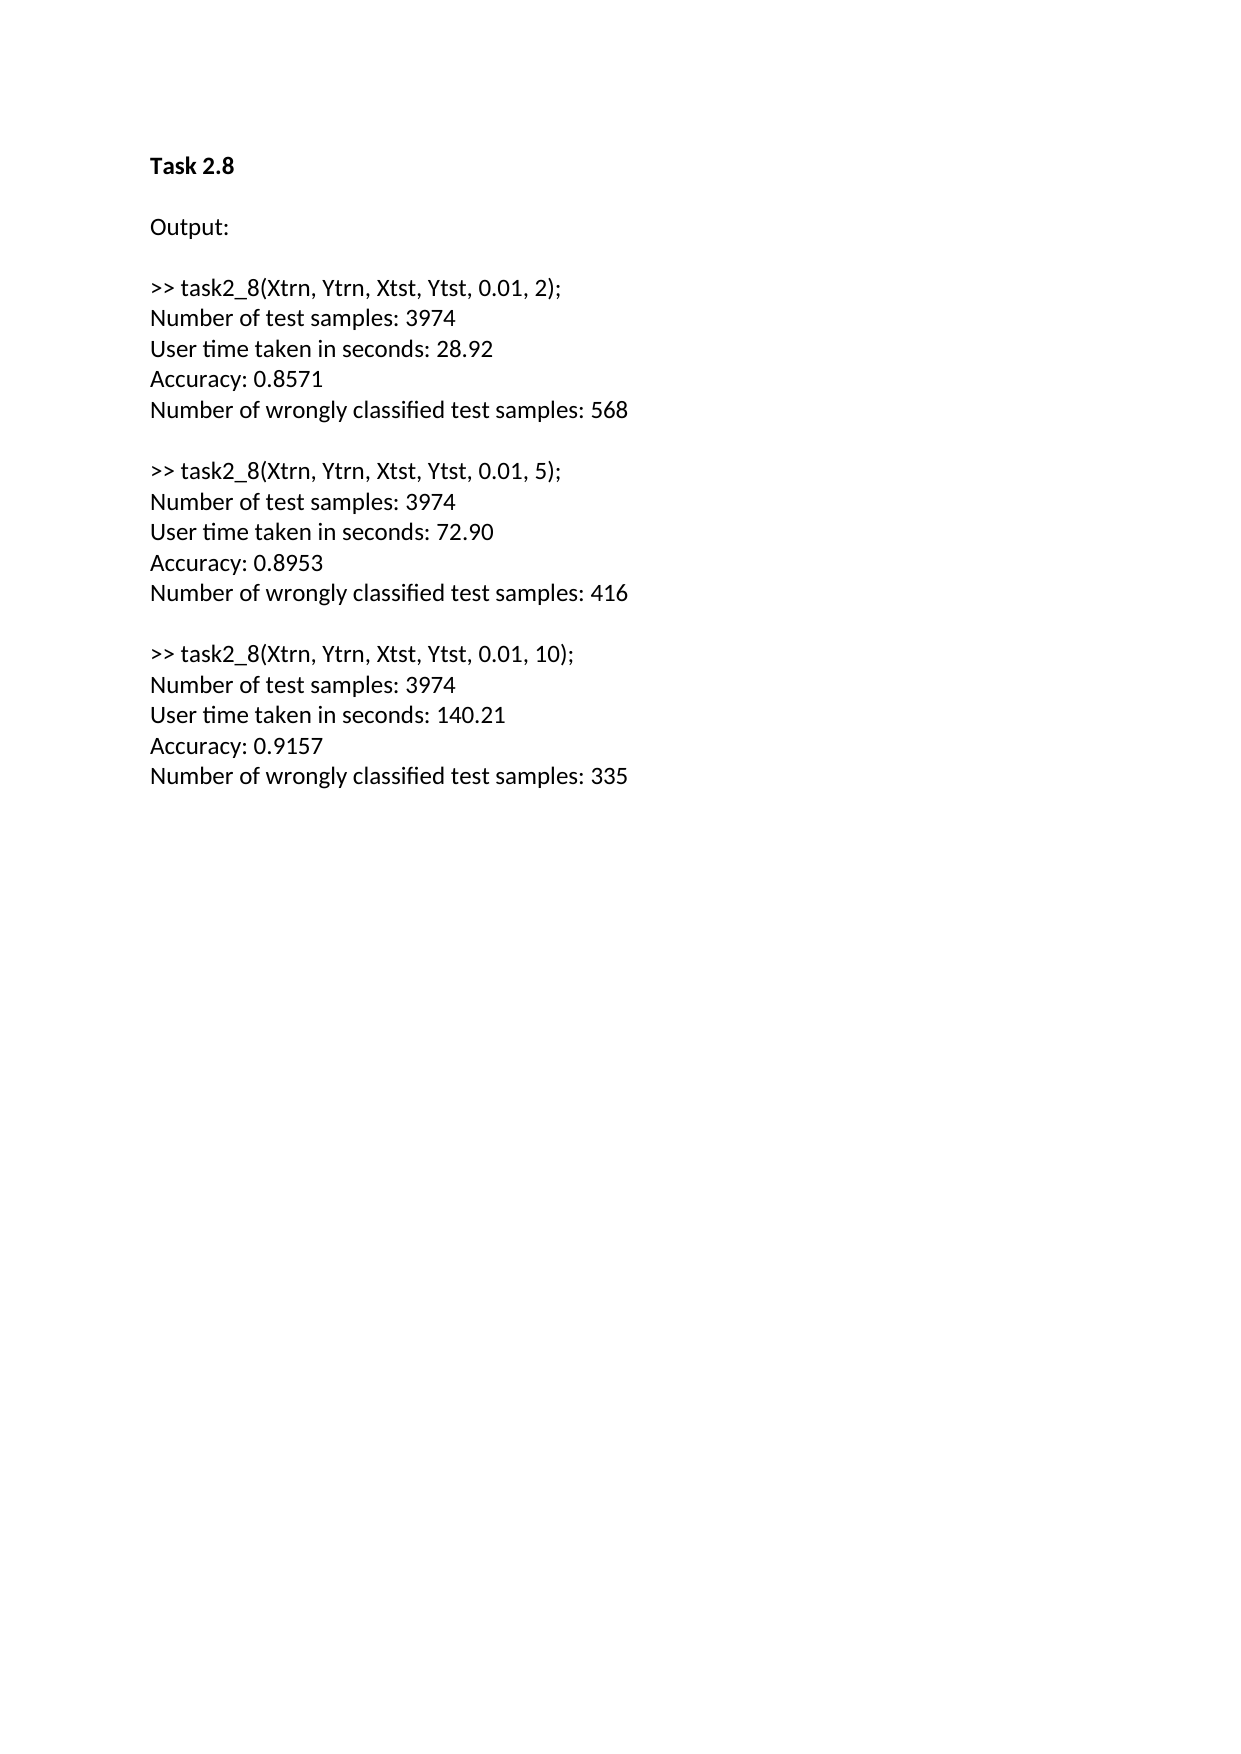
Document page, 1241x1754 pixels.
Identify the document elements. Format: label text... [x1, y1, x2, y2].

text Number of test samples: 3974 [150, 486, 1090, 516]
text Accuracy: 0.9157 [150, 730, 1090, 760]
text >> task2_8(Xtrn, Ytrn, Xtst, Ytst, 0.01, 2); [150, 272, 1090, 303]
text Task 2.8 [150, 150, 1090, 181]
text >> task2_8(Xtrn, Ytrn, Xtst, Ytst, 0.01, 5); [150, 455, 1090, 486]
text >> task2_8(Xtrn, Ytrn, Xtst, Ytst, 0.01, 10); [150, 638, 1090, 669]
text Accuracy: 0.8571 [150, 364, 1090, 394]
text User time taken in seconds: 72.90 [150, 516, 1090, 547]
text Number of wrongly classified test samples: 568 [150, 394, 1090, 425]
text User time taken in seconds: 140.21 [150, 699, 1090, 730]
text Number of test samples: 3974 [150, 669, 1090, 699]
text Output: [150, 211, 1090, 242]
text Number of test samples: 3974 [150, 303, 1090, 333]
text Accuracy: 0.8953 [150, 547, 1090, 577]
text User time taken in seconds: 28.92 [150, 333, 1090, 364]
text Number of wrongly classified test samples: 416 [150, 577, 1090, 608]
text Number of wrongly classified test samples: 335 [150, 760, 1090, 791]
